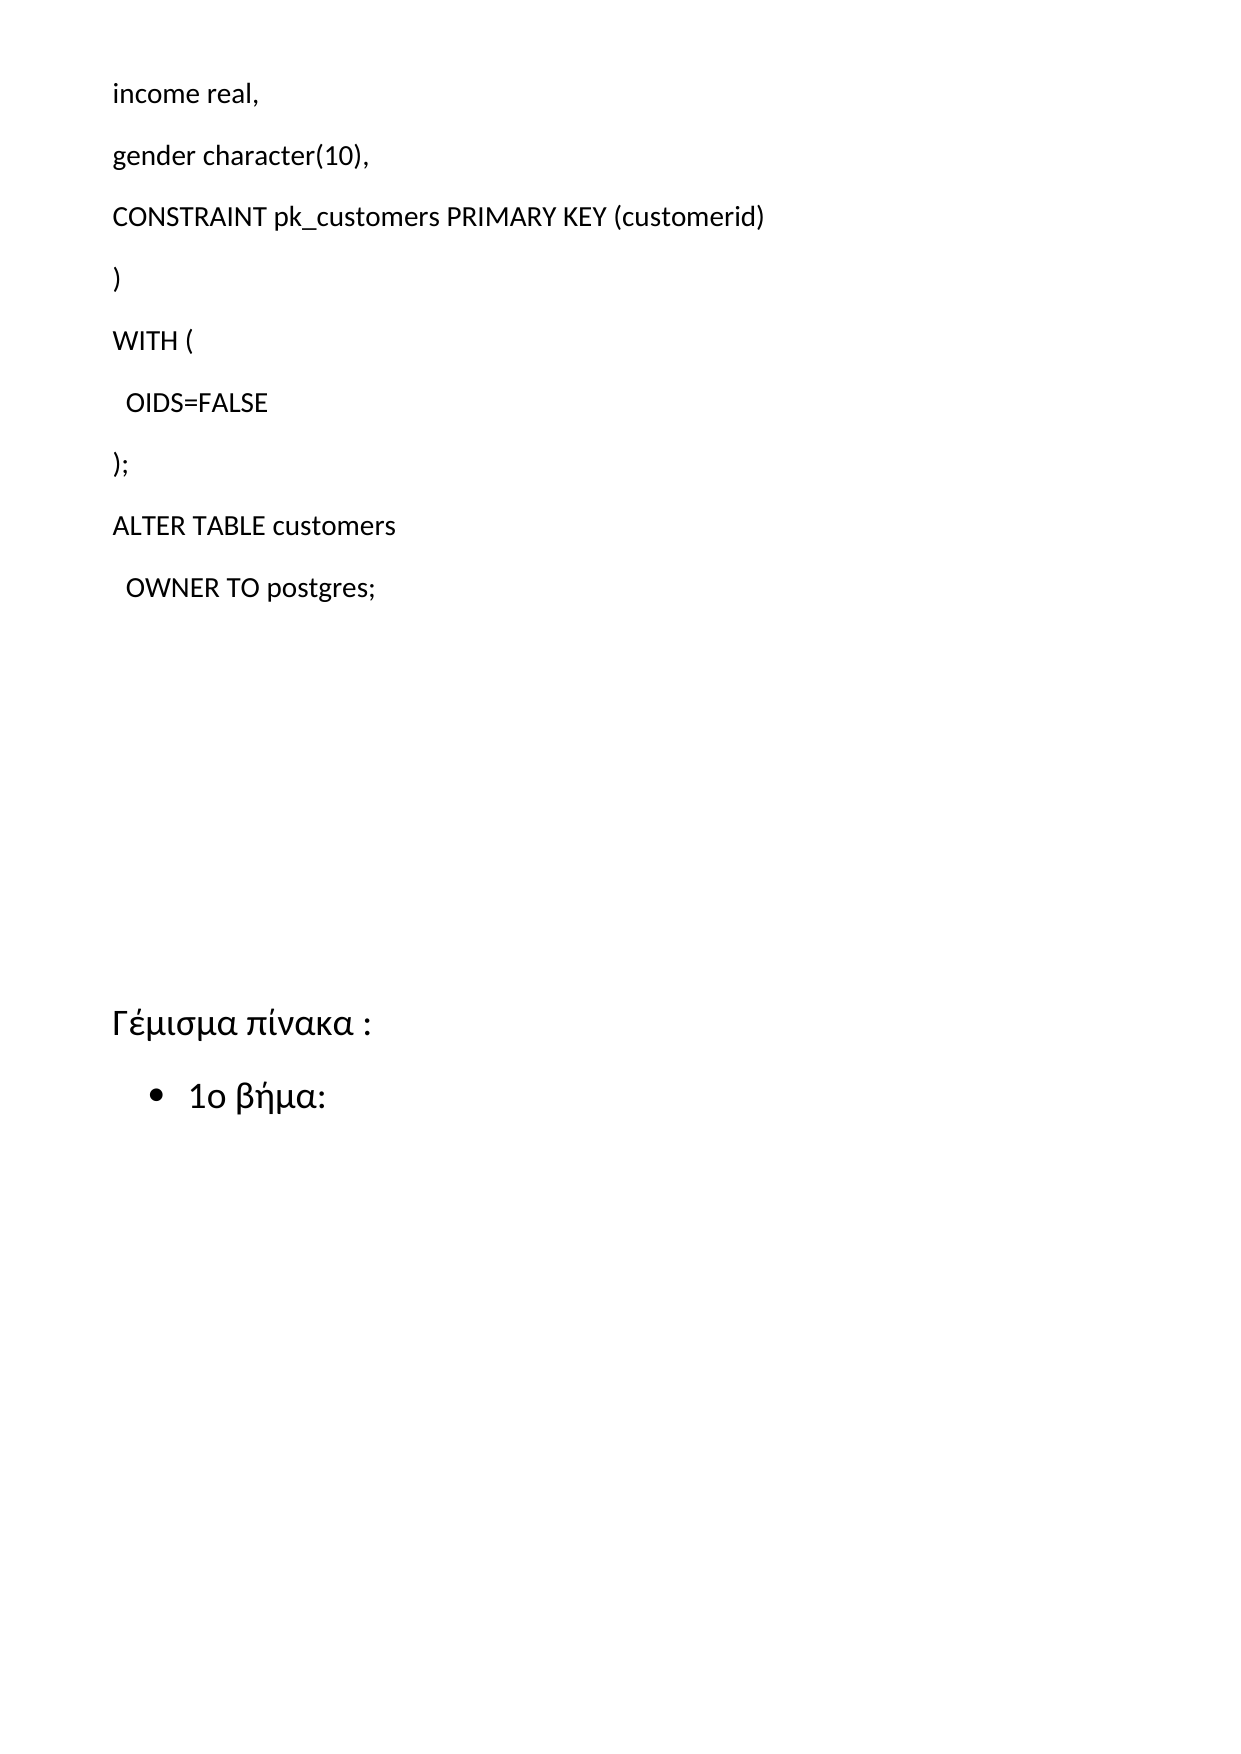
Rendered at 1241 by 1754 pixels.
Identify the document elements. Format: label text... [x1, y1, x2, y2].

text ); [112, 446, 1165, 481]
text gender character(10), [112, 137, 1165, 172]
text Γέμισμα πίνακα : [112, 999, 1165, 1044]
text ) [112, 260, 1165, 296]
text CONSTRAINT pk_customers PRIMARY KEY (customerid) [112, 198, 1165, 234]
list 1o βήμα: [150, 1072, 1165, 1118]
text OIDS=FALSE [112, 384, 1165, 419]
text OWNER TO postgres; [112, 569, 1165, 605]
text WITH ( [112, 322, 1165, 358]
text ALTER TABLE customers [112, 507, 1165, 543]
text income real, [112, 75, 1165, 111]
